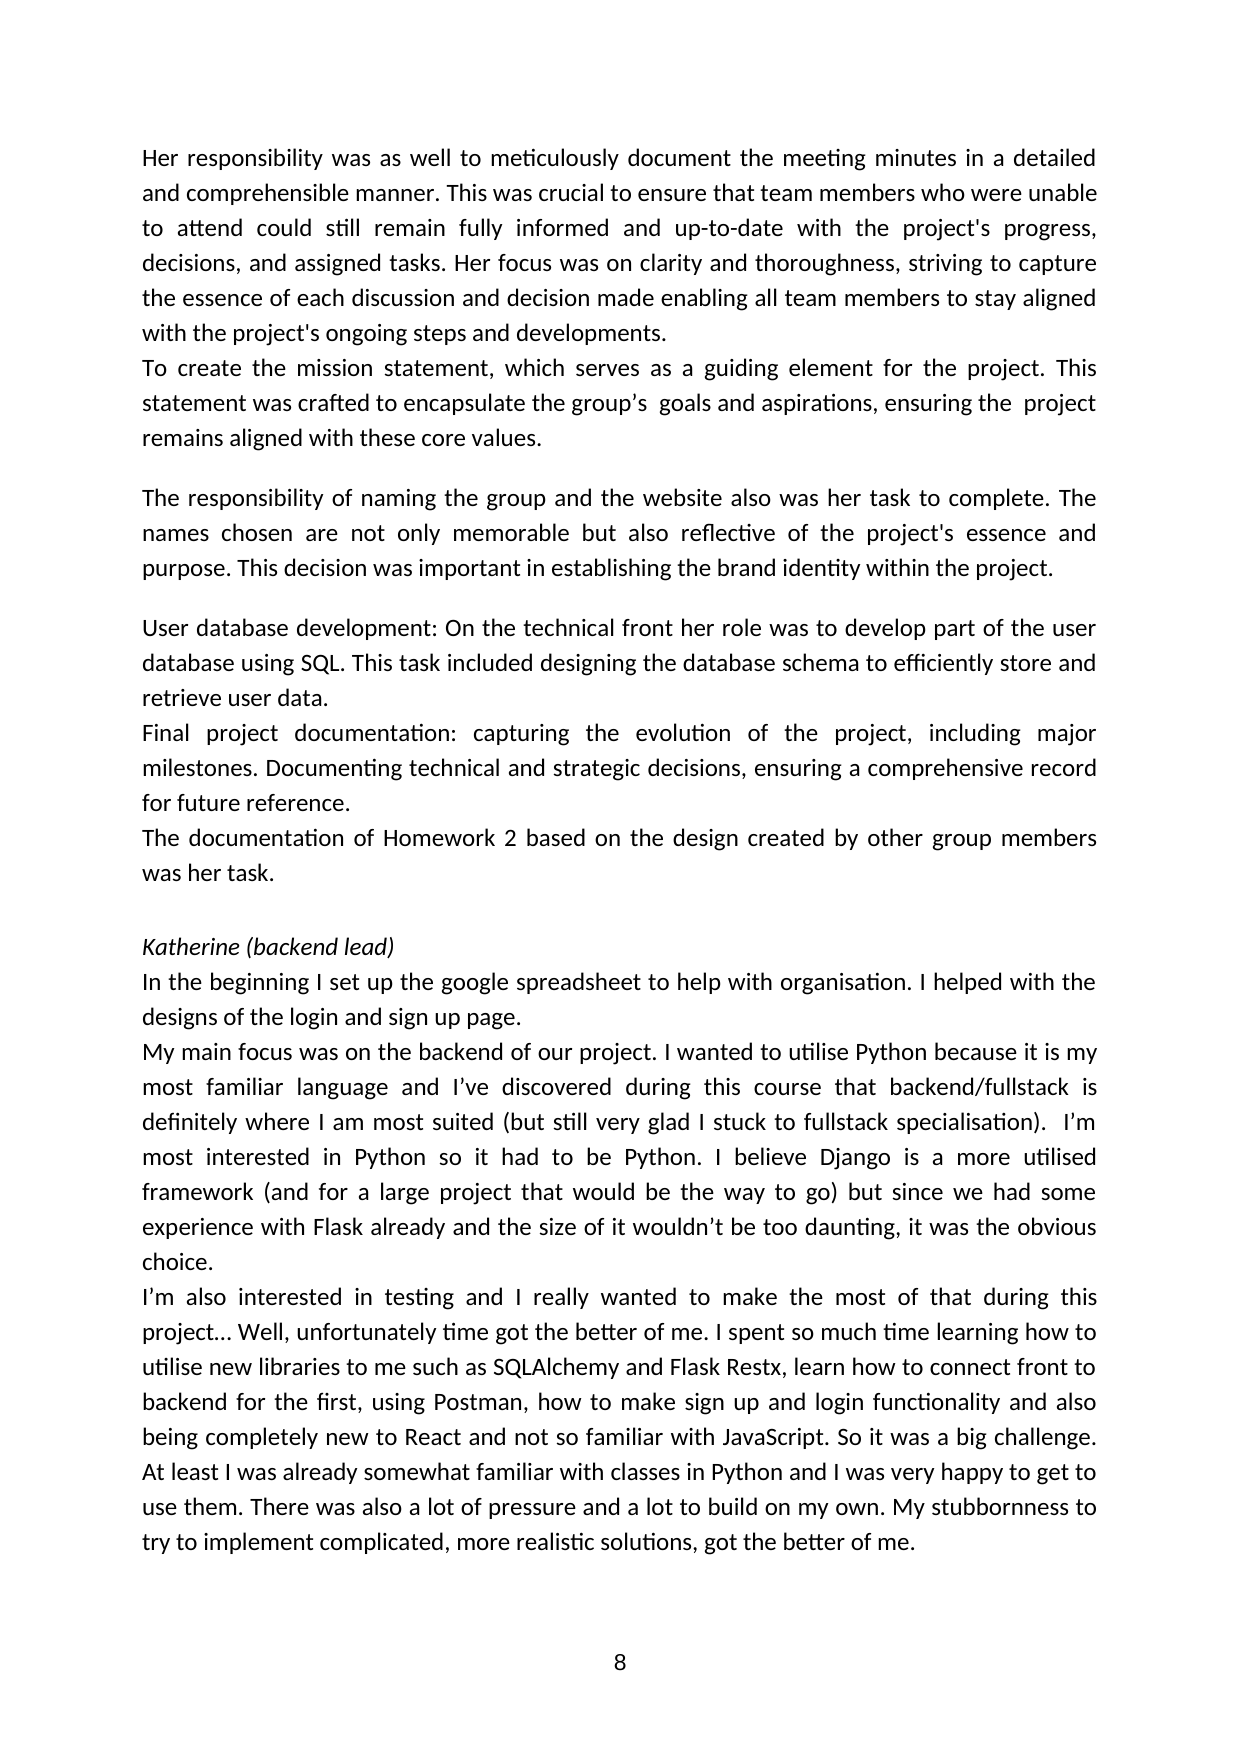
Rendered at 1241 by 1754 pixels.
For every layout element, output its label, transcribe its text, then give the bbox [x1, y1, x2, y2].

text Her responsibility was as well to meticulously document the meeting minutes in a detailed and comprehensible manner. This was crucial to ensure that team members who were unable to attend could still remain fully informed and up-to-date with the project's progress, decisions, and assigned tasks. Her focus was on clarity and thoroughness, striving to capture the essence of each discussion and decision made enabling all team members to stay aligned with the project's ongoing steps and developments. [142, 142, 1098, 347]
text In the beginning I set up the google spreadsheet to help with organisation. I helped with the designs of the login and sign up page. [142, 966, 1098, 1031]
text Final project documentation: capturing the evolution of the project, including major milestones. Documenting technical and strategic decisions, ensuring a comprehensive record for future reference. [142, 717, 1098, 817]
text To create the mission statement, which serves as a guiding element for the project. This statement was crafted to encapsulate the group’s goals and aspirations, ensuring the project remains aligned with these core values. [142, 352, 1098, 452]
text User database development: On the technical front her role was to develop part of the user database using SQL. This task included designing the database schema to efficiently store and retrieve user data. [142, 612, 1098, 712]
text The responsibility of naming the group and the website also was her task to complete. The names chosen are not only memorable but also reflective of the project's essence and purpose. This decision was important in establishing the brand identity within the project. [142, 482, 1098, 582]
text I’m also interested in testing and I really wanted to make the most of that during this project… Well, unfortunately time got the better of me. I spent so much time learning how to utilise new libraries to me such as SQLAlchemy and Flask Restx, learn how to connect front to backend for the first, using Postman, how to make sign up and login functionality and also being completely new to React and not so familiar with JavaScript. So it was a big challenge. At least I was already somewhat familiar with classes in Python and I was very happy to get to use them. There was also a lot of pressure and a lot to build on my own. My stubbornness to try to implement complicated, more realistic solutions, got the better of me. [142, 1281, 1098, 1556]
text Katherine (backend lead) [142, 931, 1098, 961]
text The documentation of Homework 2 based on the design created by other group members was her task. [142, 822, 1098, 887]
text My main focus was on the backend of our project. I wanted to utilise Python because it is my most familiar language and I’ve discovered during this course that backend/fullstack is definitely where I am most suited (but still very glad I stuck to fullstack specialisation). I’m most interested in Python so it had to be Python. I believe Django is a more utilised framework (and for a large project that would be the way to go) but since we had some experience with Flask already and the size of it wouldn’t be too daunting, it was the obvious choice. [142, 1036, 1098, 1276]
